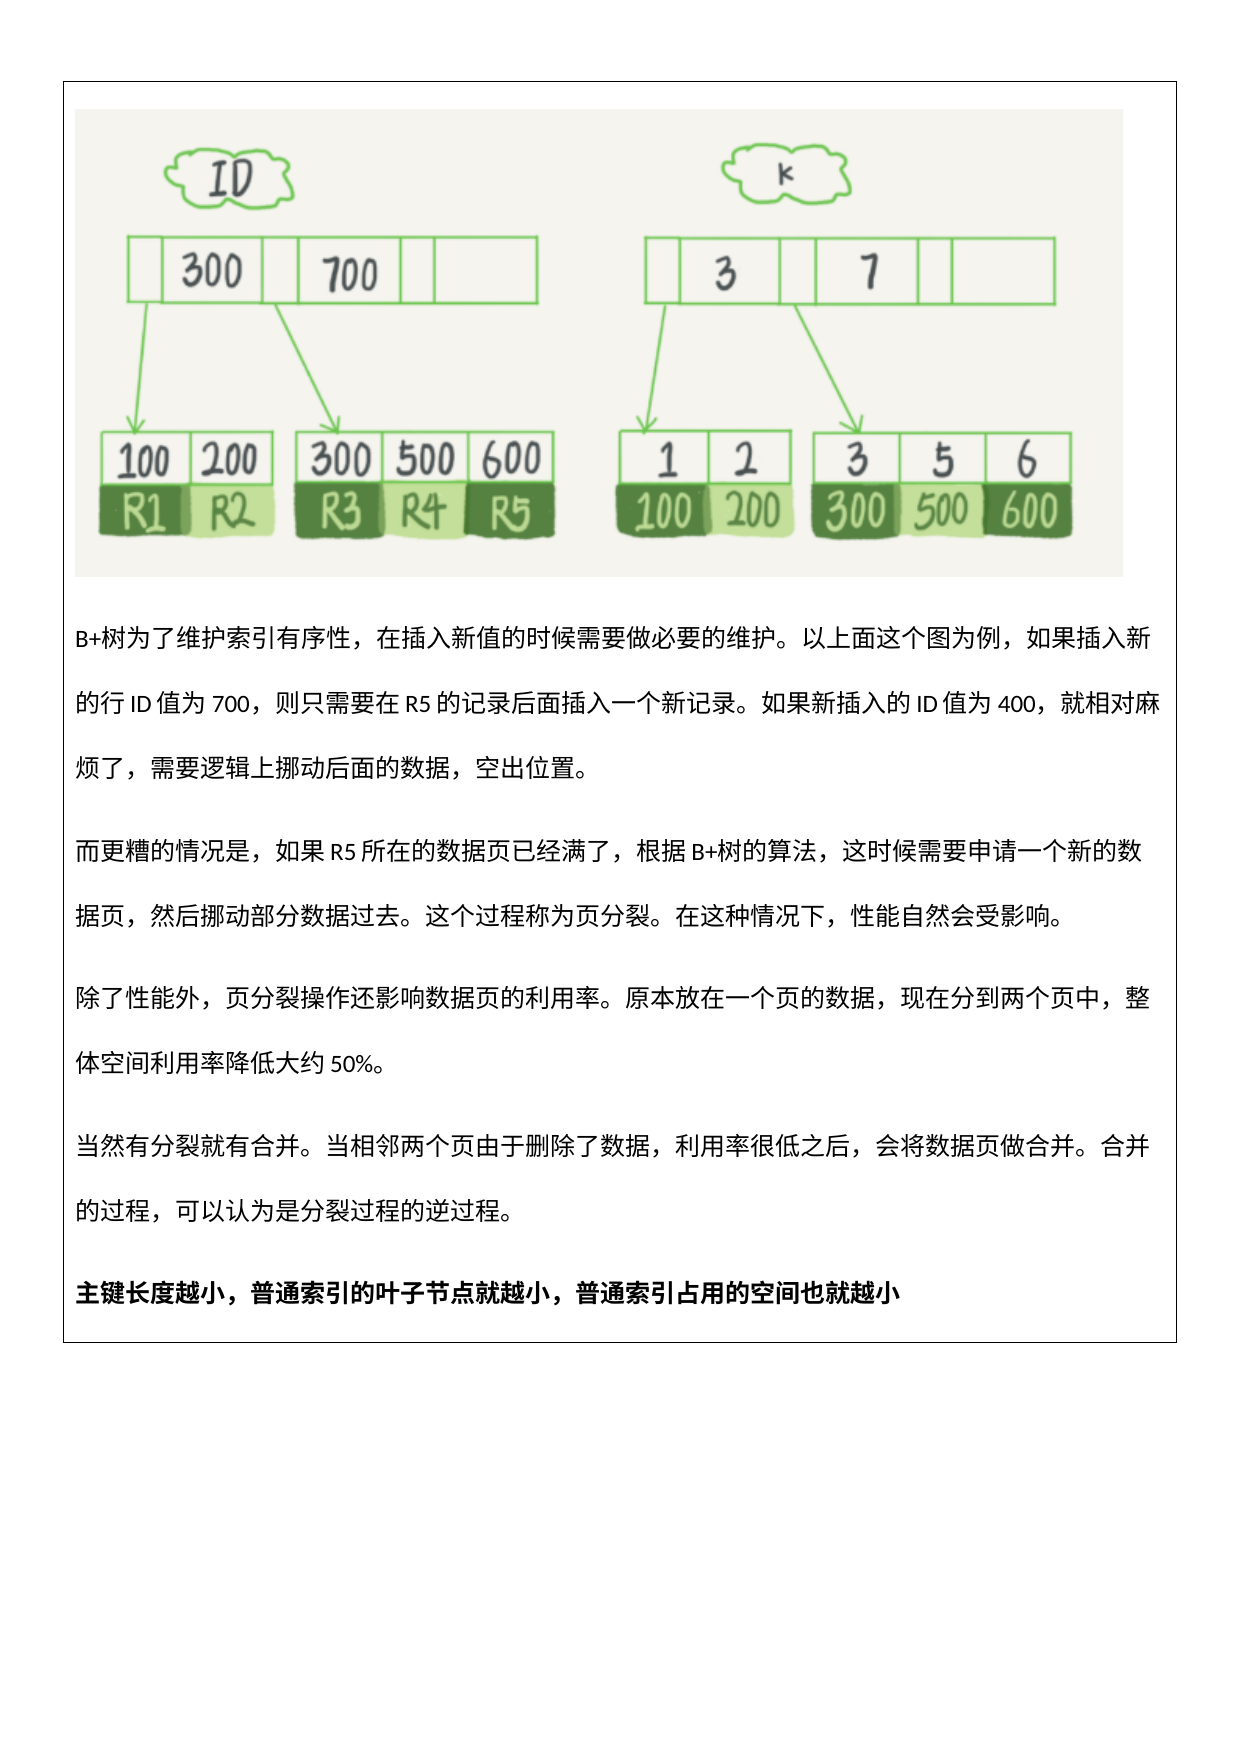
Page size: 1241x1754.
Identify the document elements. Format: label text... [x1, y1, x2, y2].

picture [75, 109, 1124, 577]
